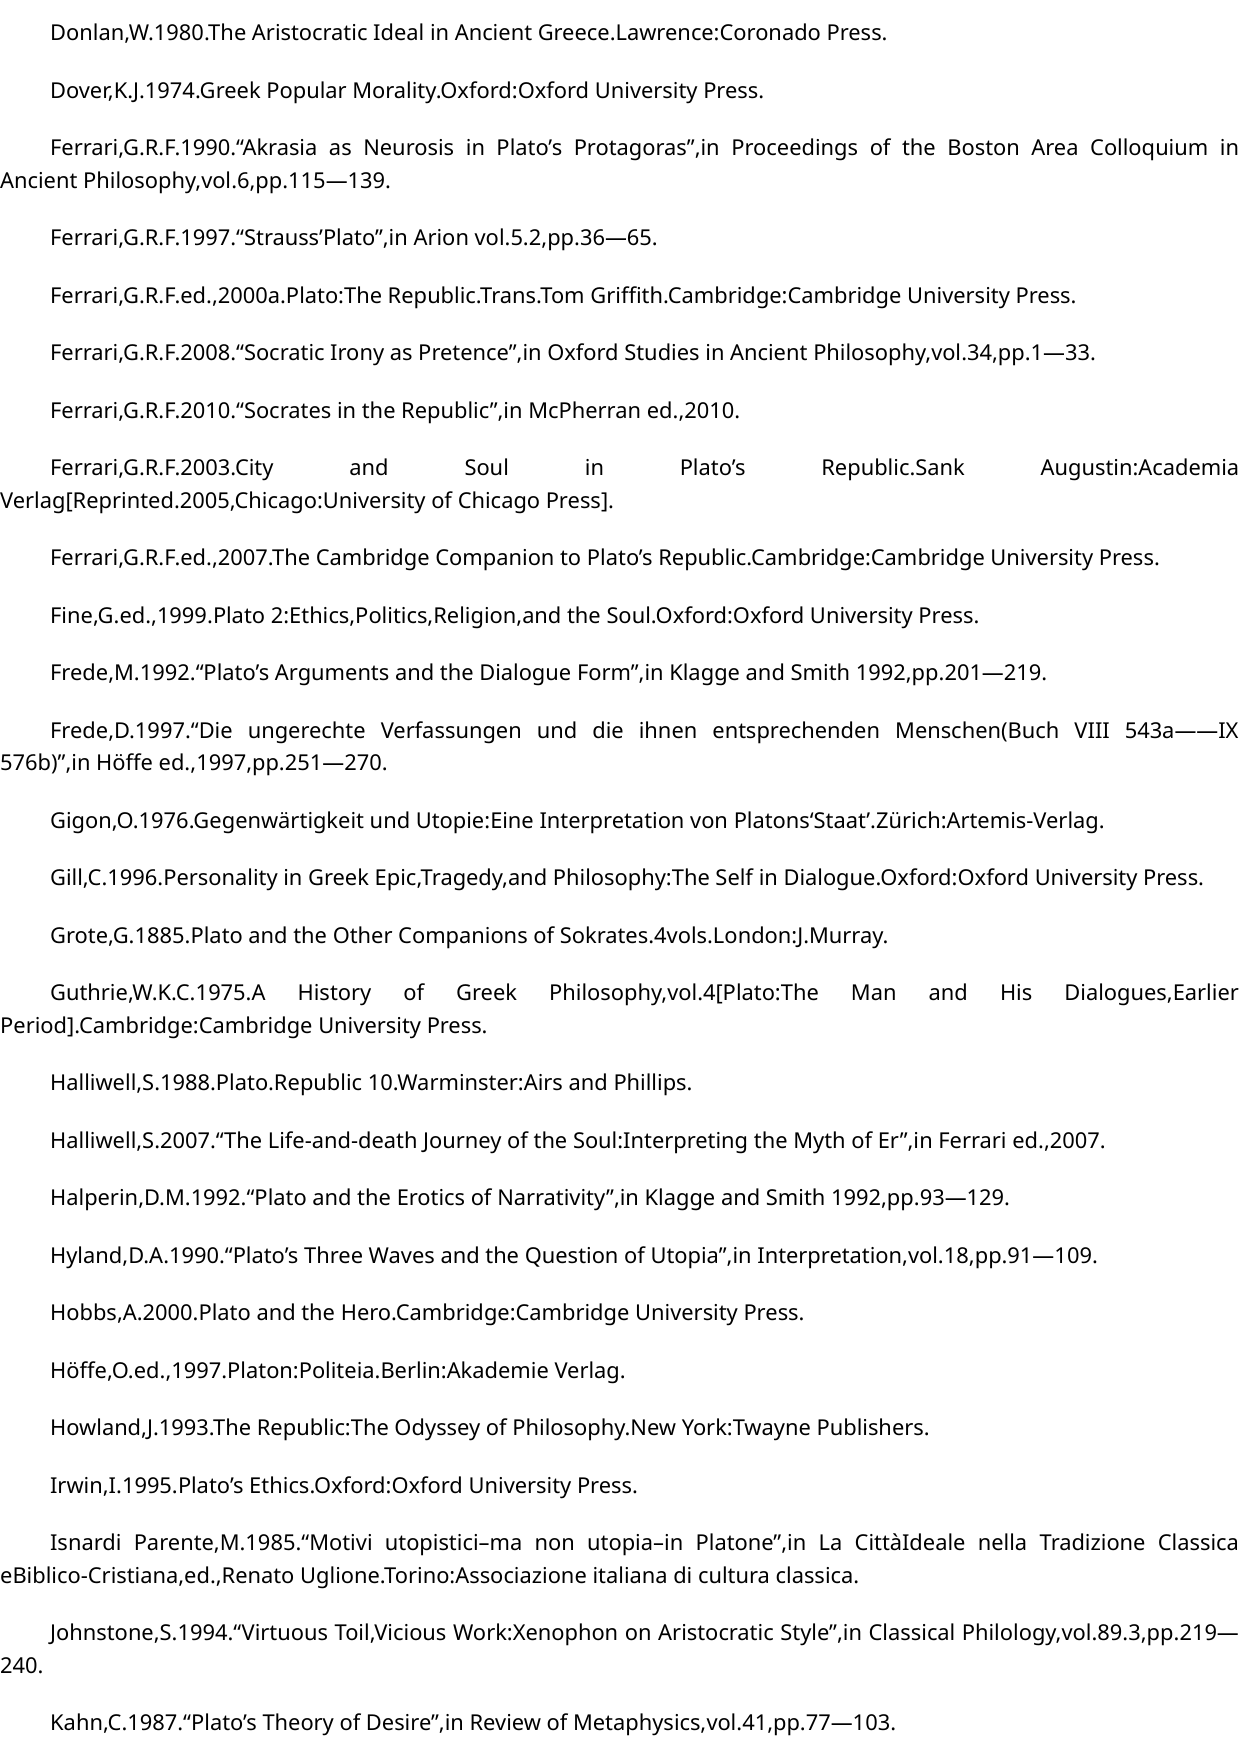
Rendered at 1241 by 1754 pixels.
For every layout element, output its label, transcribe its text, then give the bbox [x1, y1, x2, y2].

text Hyland,D.A.1990.“Plato’s Three Waves and the Question of Utopia”,in Interpretation,vol.18,pp.91—109. [0, 1238, 1240, 1271]
text Ferrari,G.R.F.1997.“Strauss’Plato”,in Arion vol.5.2,pp.36—65. [0, 221, 1240, 253]
text Fine,G.ed.,1999.Plato 2:Ethics,Politics,Religion,and the Soul.Oxford:Oxford University Press. [0, 598, 1240, 631]
text Halliwell,S.1988.Plato.Republic 10.Warminster:Airs and Phillips. [0, 1066, 1240, 1098]
text Isnardi Parente,M.1985.“Motivi utopistici–ma non utopia–in Platone”,in La CittàIdeale nella Tradizione Classica eBiblico-Cristiana,ed.,Renato Uglione.Torino:Associazione italiana di cultura classica. [0, 1526, 1240, 1591]
text Kahn,C.1987.“Plato’s Theory of Desire”,in Review of Metaphysics,vol.41,pp.77—103. [0, 1706, 1240, 1738]
text Ferrari,G.R.F.1990.“Akrasia as Neurosis in Plato’s Protagoras”,in Proceedings of the Boston Area Colloquium in Ancient Philosophy,vol.6,pp.115—139. [0, 131, 1240, 196]
text Dover,K.J.1974.Greek Popular Morality.Oxford:Oxford University Press. [0, 73, 1240, 106]
text Halperin,D.M.1992.“Plato and the Erotics of Narrativity”,in Klagge and Smith 1992,pp.93—129. [0, 1181, 1240, 1213]
text Gigon,O.1976.Gegenwärtigkeit und Utopie:Eine Interpretation von Platons‘Staat’.Zürich:Artemis-Verlag. [0, 803, 1240, 836]
text Irwin,I.1995.Plato’s Ethics.Oxford:Oxford University Press. [0, 1468, 1240, 1501]
text Ferrari,G.R.F.2003.City and Soul in Plato’s Republic.Sank Augustin:Academia Verlag[Reprinted.2005,Chicago:University of Chicago Press]. [0, 451, 1240, 516]
text Johnstone,S.1994.“Virtuous Toil,Vicious Work:Xenophon on Aristocratic Style”,in Classical Philology,vol.89.3,pp.219—240. [0, 1616, 1240, 1681]
text Grote,G.1885.Plato and the Other Companions of Sokrates.4vols.London:J.Murray. [0, 918, 1240, 951]
text Donlan,W.1980.The Aristocratic Ideal in Ancient Greece.Lawrence:Coronado Press. [0, 16, 1240, 48]
text Ferrari,G.R.F.ed.,2007.The Cambridge Companion to Plato’s Republic.Cambridge:Cambridge University Press. [0, 541, 1240, 573]
text Ferrari,G.R.F.ed.,2000a.Plato:The Republic.Trans.Tom Griffith.Cambridge:Cambridge University Press. [0, 278, 1240, 311]
text Höffe,O.ed.,1997.Platon:Politeia.Berlin:Akademie Verlag. [0, 1353, 1240, 1386]
text Hobbs,A.2000.Plato and the Hero.Cambridge:Cambridge University Press. [0, 1296, 1240, 1328]
text Gill,C.1996.Personality in Greek Epic,Tragedy,and Philosophy:The Self in Dialogue.Oxford:Oxford University Press. [0, 861, 1240, 893]
text Ferrari,G.R.F.2008.“Socratic Irony as Pretence”,in Oxford Studies in Ancient Philosophy,vol.34,pp.1—33. [0, 336, 1240, 368]
text Guthrie,W.K.C.1975.A History of Greek Philosophy,vol.4[Plato:The Man and His Dialogues,Earlier Period].Cambridge:Cambridge University Press. [0, 976, 1240, 1041]
text Halliwell,S.2007.“The Life-and-death Journey of the Soul:Interpreting the Myth of Er”,in Ferrari ed.,2007. [0, 1123, 1240, 1156]
text Ferrari,G.R.F.2010.“Socrates in the Republic”,in McPherran ed.,2010. [0, 393, 1240, 426]
text Howland,J.1993.The Republic:The Odyssey of Philosophy.New York:Twayne Publishers. [0, 1411, 1240, 1443]
text Frede,M.1992.“Plato’s Arguments and the Dialogue Form”,in Klagge and Smith 1992,pp.201—219. [0, 656, 1240, 688]
text Frede,D.1997.“Die ungerechte Verfassungen und die ihnen entsprechenden Menschen(Buch VIII 543a——IX 576b)”,in Höffe ed.,1997,pp.251—270. [0, 713, 1240, 778]
